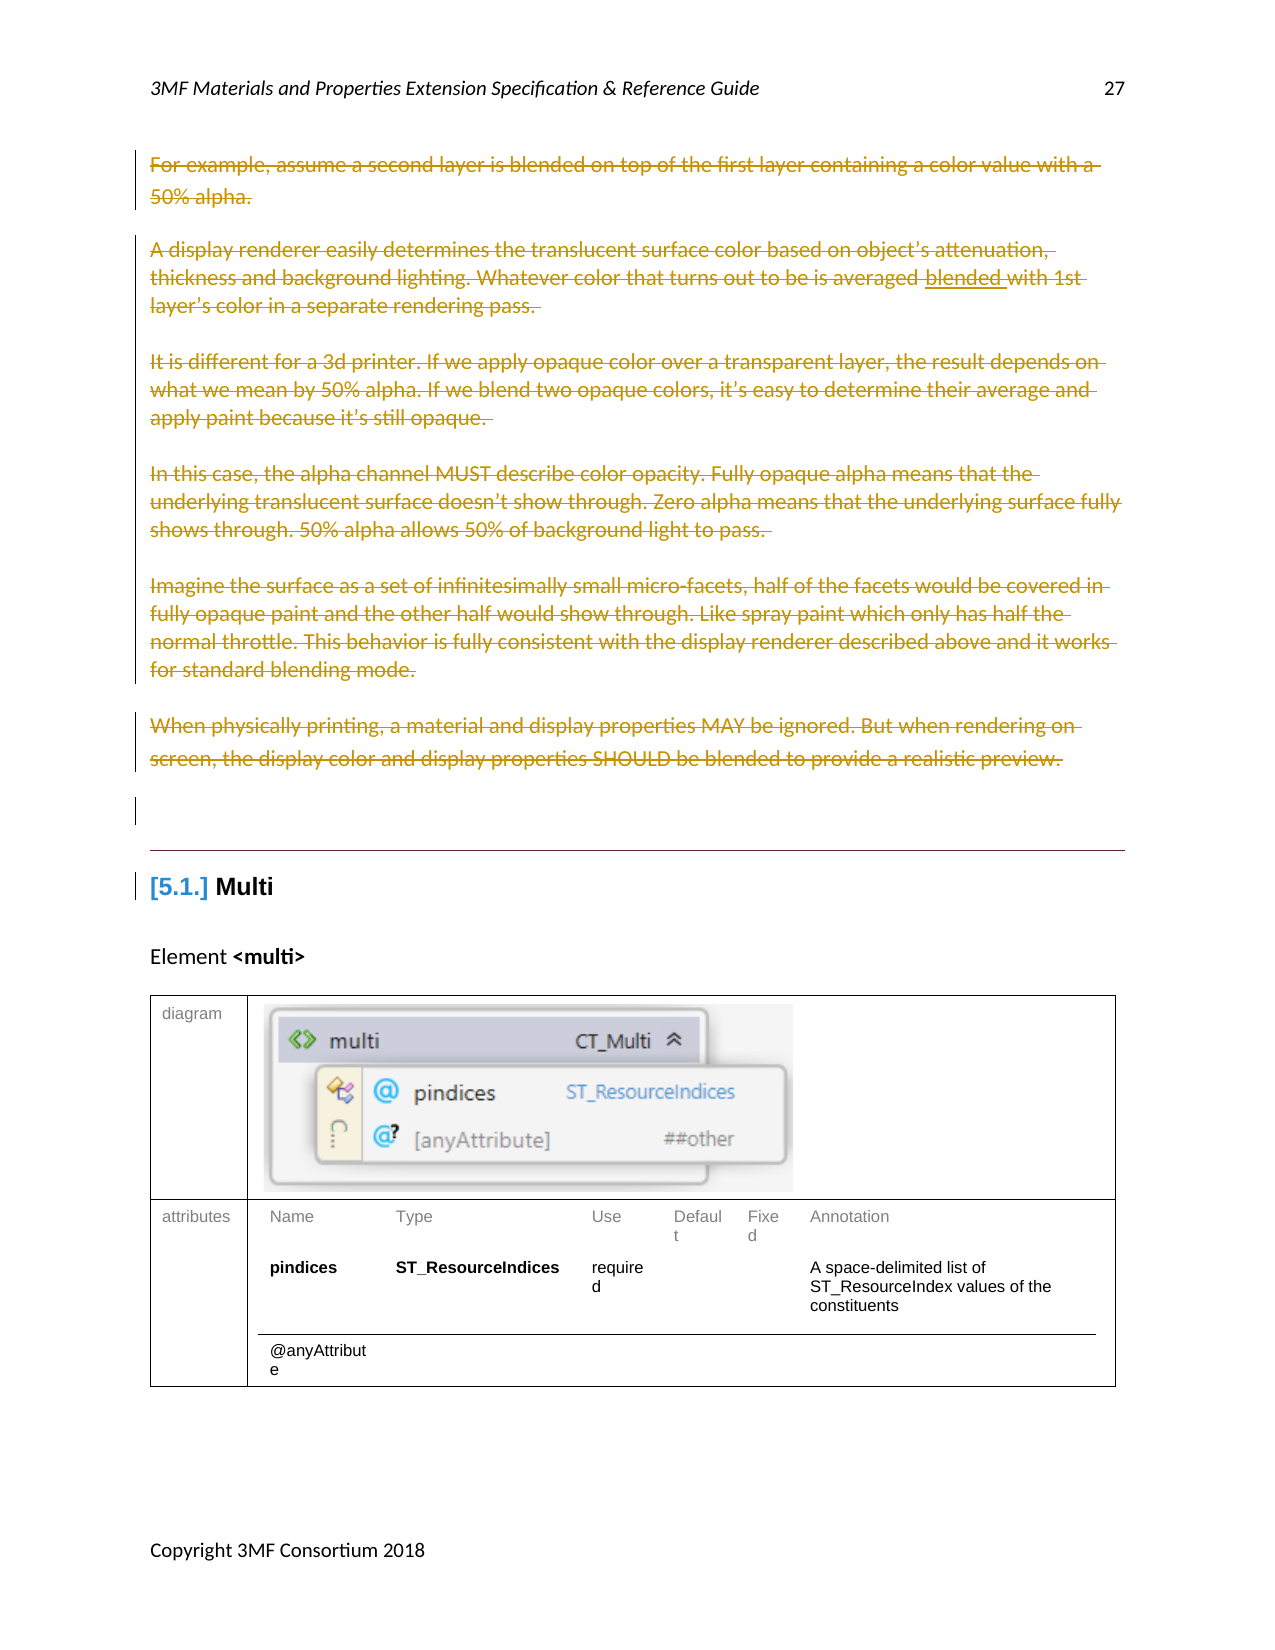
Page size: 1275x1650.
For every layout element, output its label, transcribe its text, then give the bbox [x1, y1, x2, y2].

subtitle Multi [150, 851, 1125, 900]
table_header [248, 996, 1115, 1199]
picture [263, 1004, 794, 1192]
table_cell [248, 1200, 1115, 1386]
table_cell attributes [151, 1200, 247, 1386]
table_header diagram [151, 996, 247, 1199]
text Element <multi> [150, 942, 1125, 970]
